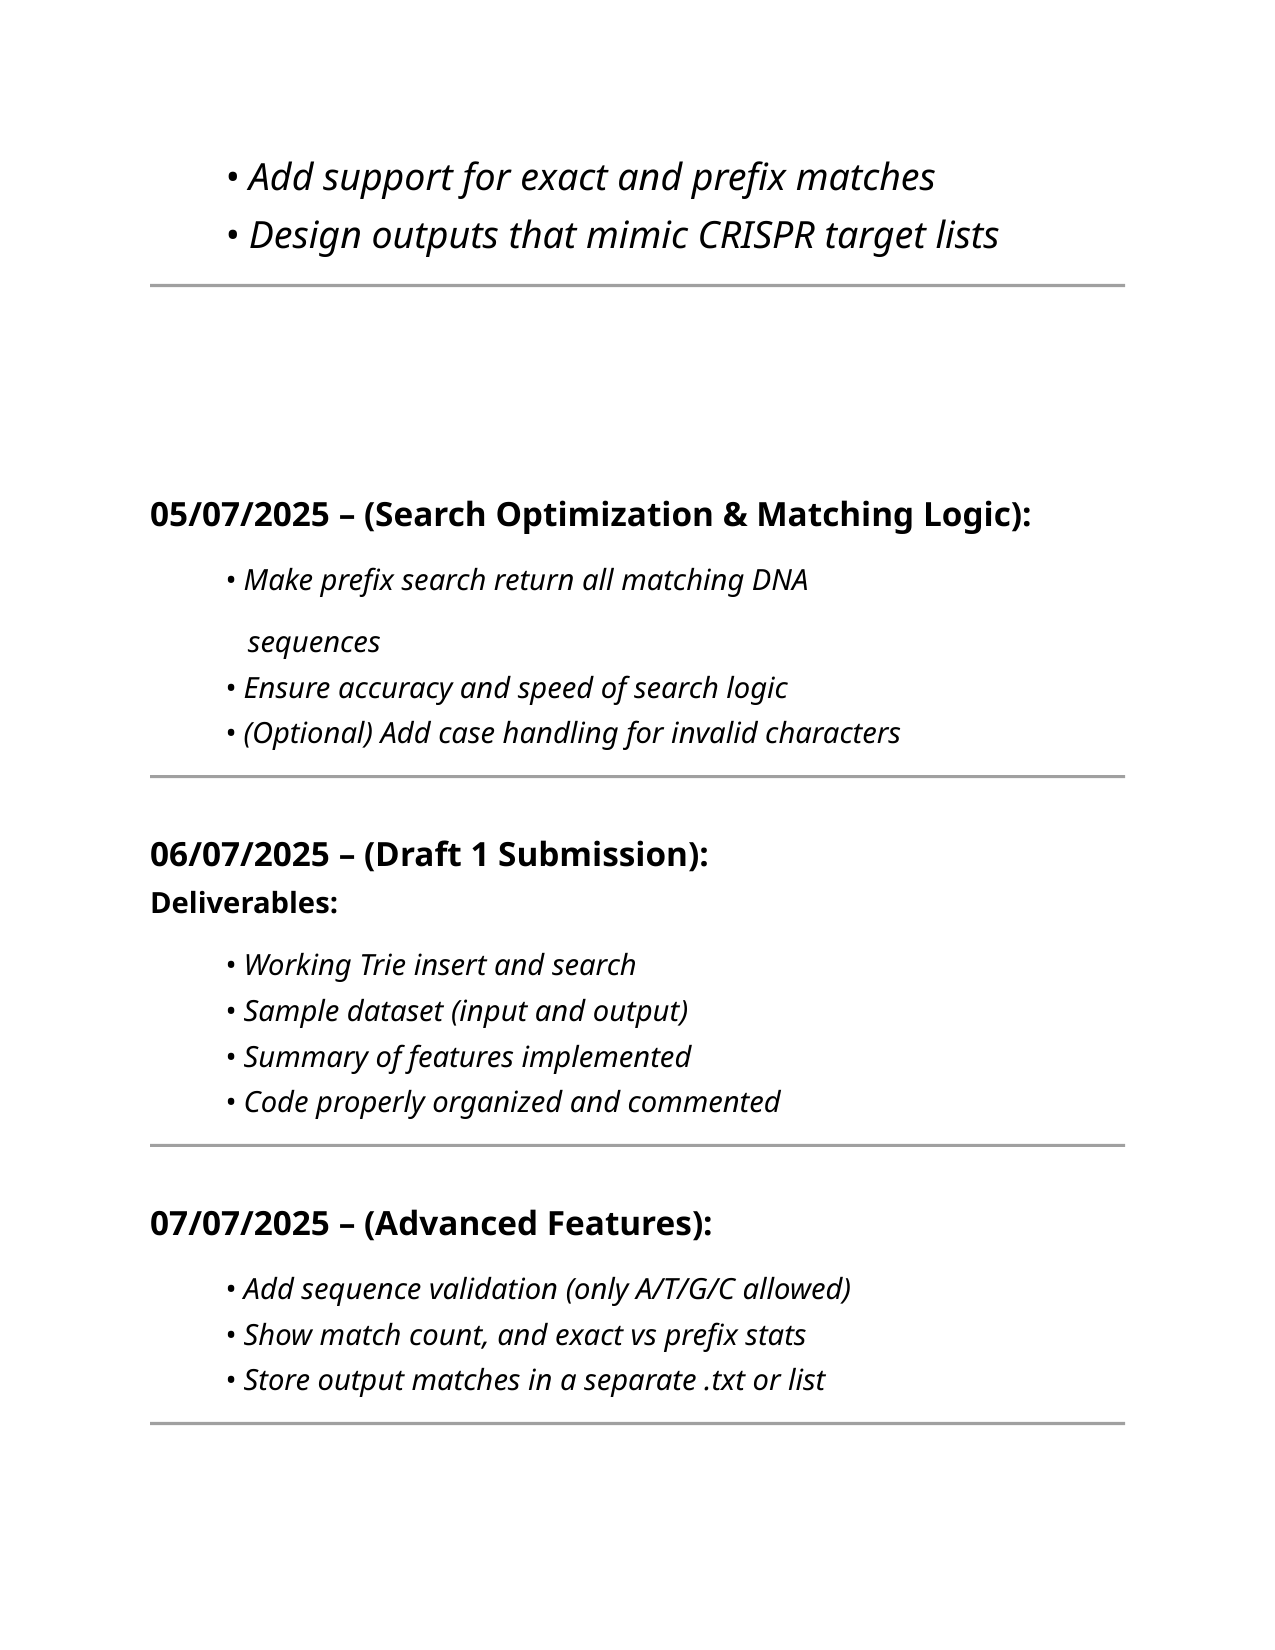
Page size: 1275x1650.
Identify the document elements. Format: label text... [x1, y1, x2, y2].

text 07/07/2025 – (Advanced Features): [150, 1199, 1125, 1245]
text • Working Trie insert and search • Sample dataset (input and output) • Summary of features implemented • Code properly organized and commented [225, 944, 1125, 1121]
text • Make prefix search return all matching DNA [225, 559, 1125, 599]
text sequences • Ensure accuracy and speed of search logic • (Optional) Add case handling for invalid characters [225, 622, 1125, 752]
text 05/07/2025 – (Search Optimization & Matching Logic): [150, 490, 1125, 536]
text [225, 150, 1125, 260]
text 06/07/2025 – (Draft 1 Submission): Deliverables: [150, 831, 1125, 922]
text • Add sequence validation (only A/T/G/C allowed) • Show match count, and exact vs prefix stats • Store output matches in a separate .txt or list [225, 1268, 1125, 1399]
